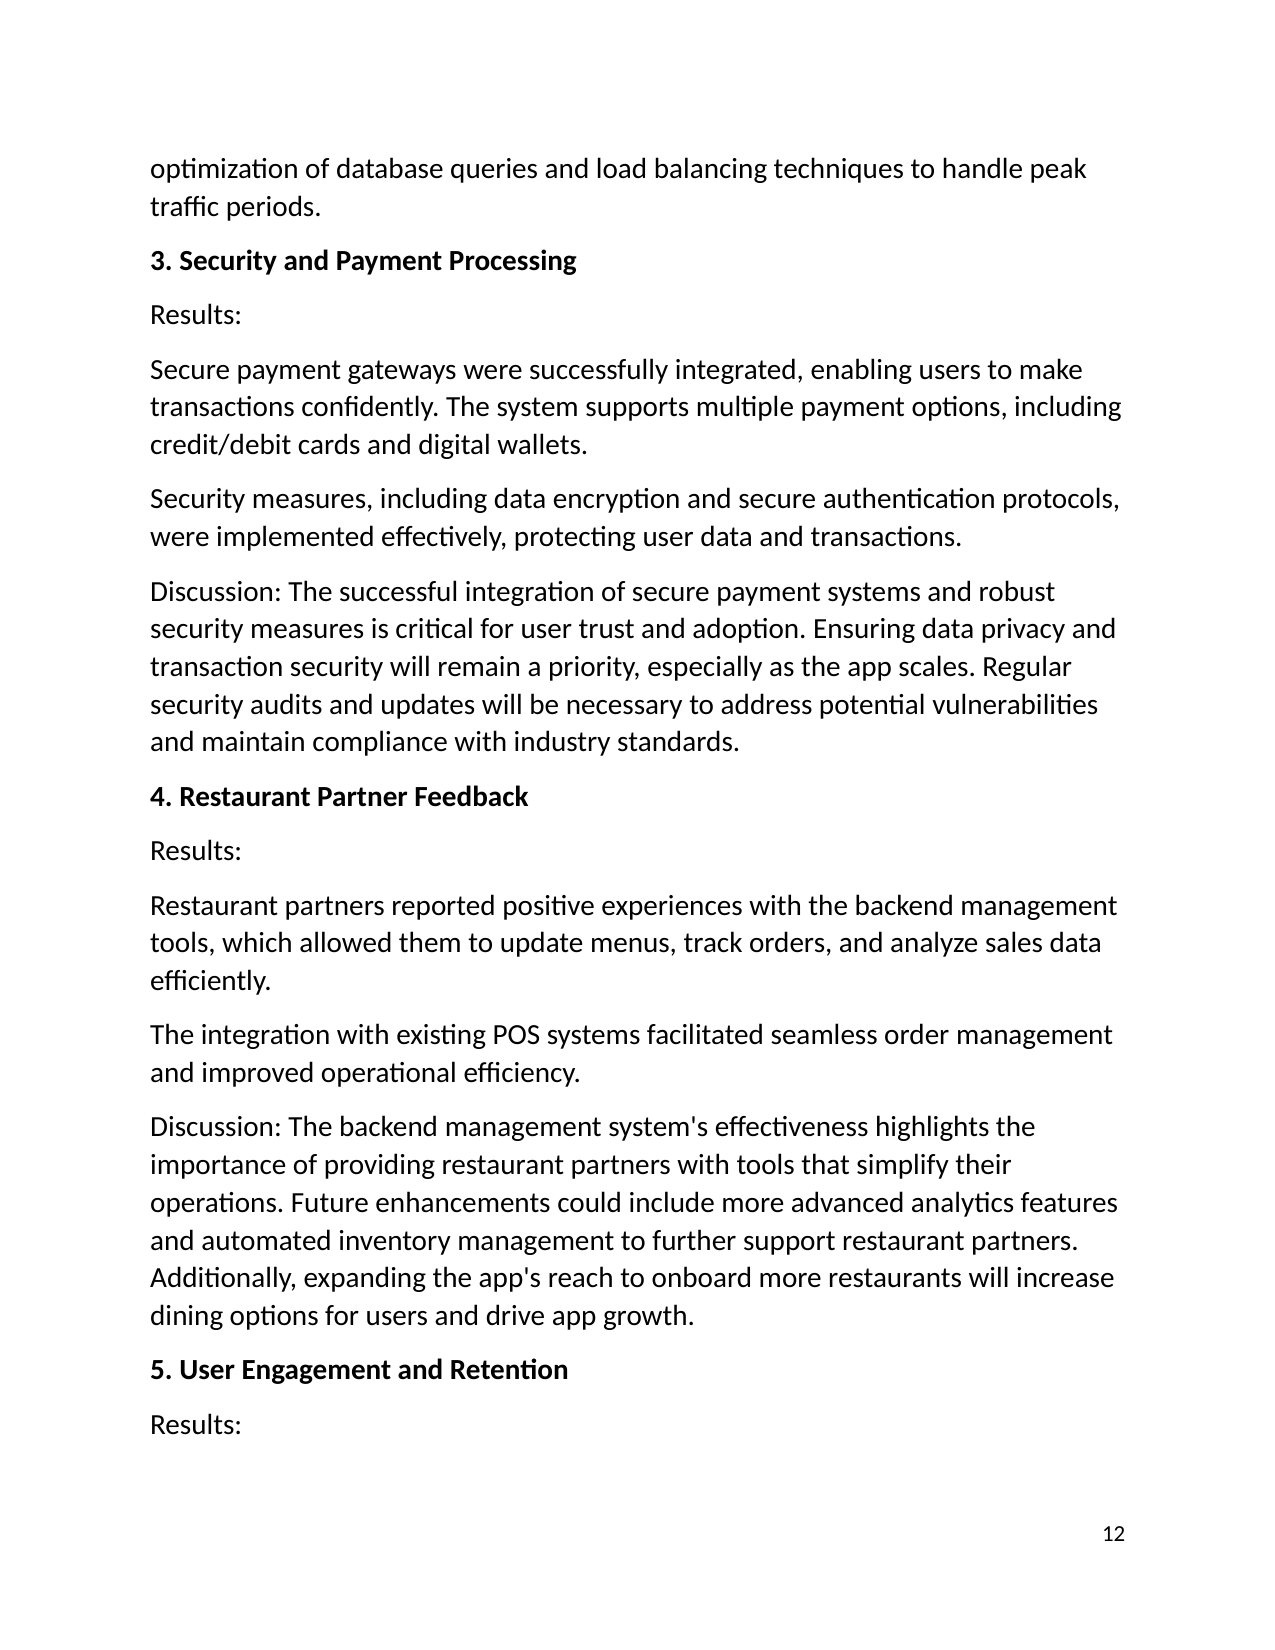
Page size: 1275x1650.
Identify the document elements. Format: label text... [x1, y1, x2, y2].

text Results: [150, 832, 1125, 868]
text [150, 150, 1125, 223]
text Results: [150, 296, 1125, 332]
text 4. Restaurant Partner Feedback [150, 778, 1125, 813]
text The integration with existing POS systems facilitated seamless order management and improved operational efficiency. [150, 1016, 1125, 1090]
text Secure payment gateways were successfully integrated, enabling users to make transactions confidently. The system supports multiple payment options, including credit/debit cards and digital wallets. [150, 351, 1125, 462]
text Results: [150, 1406, 1125, 1441]
text 5. User Engagement and Retention [150, 1351, 1125, 1387]
text 3. Security and Payment Processing [150, 242, 1125, 278]
text Security measures, including data encryption and secure authentication protocols, were implemented effectively, protecting user data and transactions. [150, 481, 1125, 554]
text Discussion: The successful integration of secure payment systems and robust security measures is critical for user trust and adoption. Ensuring data privacy and transaction security will remain a priority, especially as the app scales. Regular security audits and updates will be necessary to address potential vulnerabilities and maintain compliance with industry standards. [150, 573, 1125, 759]
text Discussion: The backend management system's effectiveness highlights the importance of providing restaurant partners with tools that simplify their operations. Future enhancements could include more advanced analytics features and automated inventory management to further support restaurant partners. Additionally, expanding the app's reach to onboard more restaurants will increase dining options for users and drive app growth. [150, 1108, 1125, 1333]
text Restaurant partners reported positive experiences with the backend management tools, which allowed them to update menus, track orders, and analyze sales data efficiently. [150, 887, 1125, 998]
